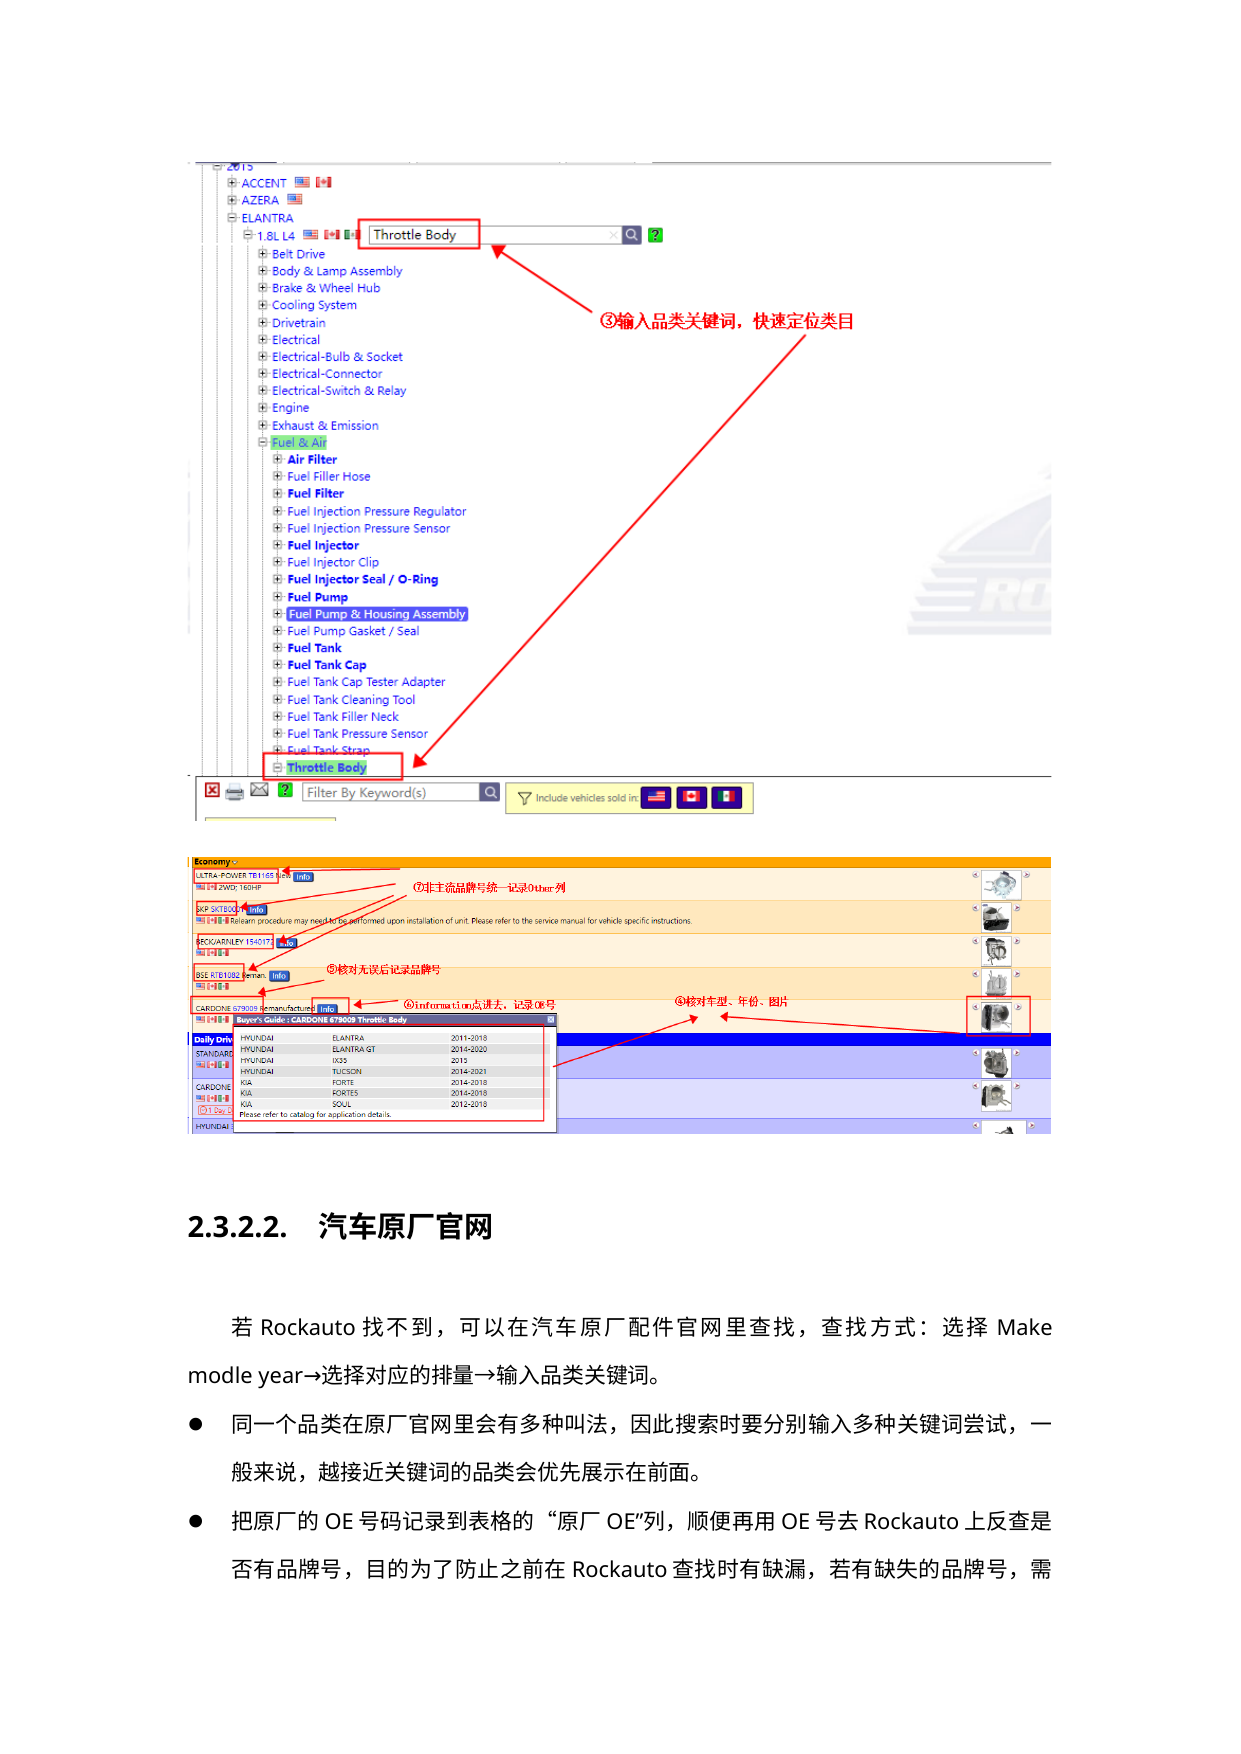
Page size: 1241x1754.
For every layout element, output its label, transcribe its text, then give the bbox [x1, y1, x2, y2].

subtitle 汽车原厂官网 [187, 1193, 1053, 1258]
picture [187, 857, 1051, 1134]
picture [187, 162, 1052, 821]
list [187, 1503, 1053, 1584]
list 同一个品类在原厂官网里会有多种叫法，因此搜索时要分别输入多种关键词尝试，一般来说，越接近关键词的品类会优先展示在前面。 [187, 1406, 1053, 1487]
text 若Rockauto找不到，可以在汽车原厂配件官网里查找，查找方式：选择Make modle year→选择对应的排量→输入品类关键词。 [187, 1309, 1053, 1390]
